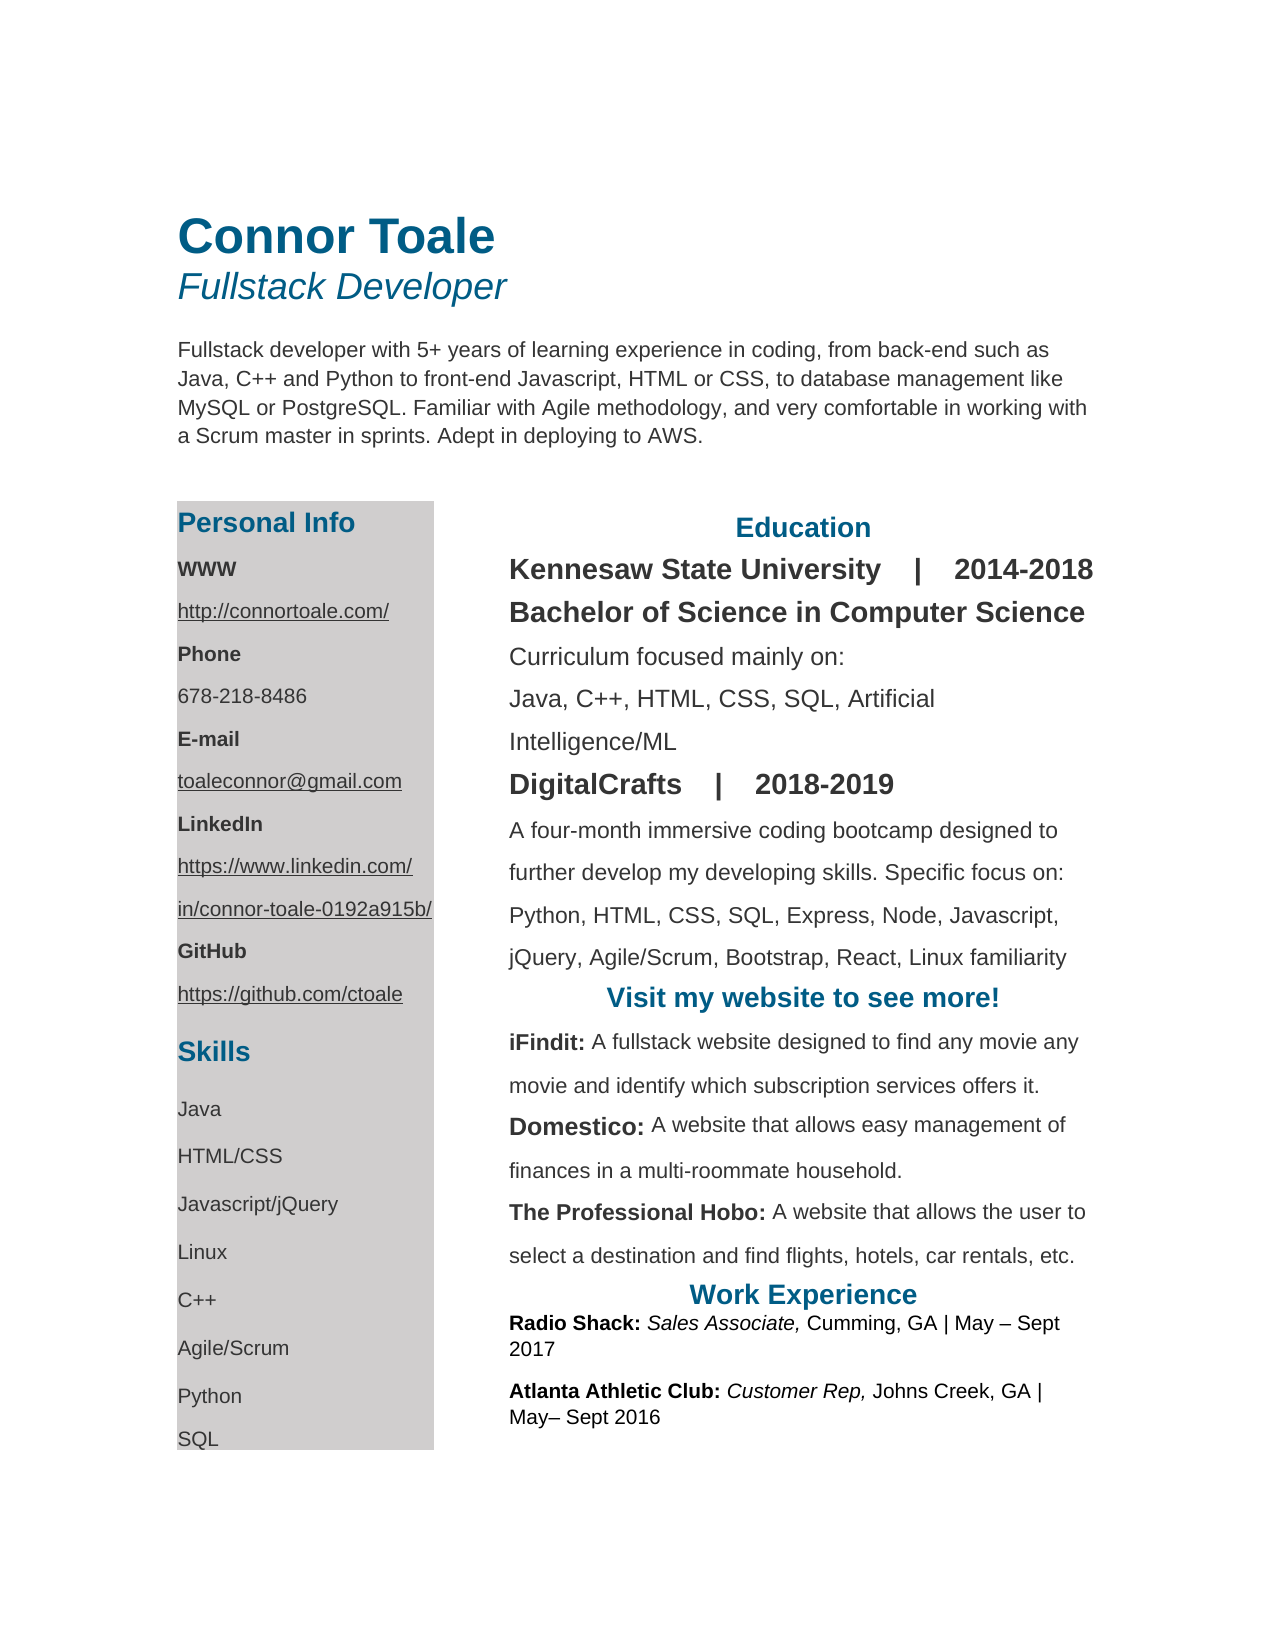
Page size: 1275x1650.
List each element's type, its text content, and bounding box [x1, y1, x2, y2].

text Education [509, 501, 1098, 543]
text Kennesaw State University | 2014-2018 [509, 543, 1098, 586]
text Phone [177, 623, 434, 666]
text Visit my website to see more! [509, 971, 1098, 1013]
text HTML/CSS [177, 1144, 434, 1168]
text Fullstack Developer [177, 264, 1098, 307]
text Javascript/jQuery [177, 1192, 434, 1216]
text 678-218-8486 [177, 666, 434, 708]
text toaleconnor@gmail.com [177, 751, 434, 793]
text Curriculum focused mainly on: [509, 628, 1098, 671]
text https://github.com/ctoale [177, 963, 434, 1006]
text Personal Info [177, 501, 434, 538]
text Atlanta Athletic Club: Customer Rep, Johns Creek, GA | May– Sept 2016 [509, 1379, 1098, 1429]
text http://connortoale.com/ [177, 581, 434, 623]
text WWW [177, 538, 434, 581]
text Domestico: A website that allows easy management of finances in a multi-roommate household. [509, 1098, 1098, 1183]
text Connor Toale [177, 207, 1098, 264]
text Fullstack developer with 5+ years of learning experience in coding, from back-end such as Java, C++ and Python to front-end Javascript, HTML or CSS, to database management like MySQL or PostgreSQL. Familiar with Agile methodology, and very comfortable in working with a Scrum master in sprints. Adept in deploying to AWS. [177, 337, 1098, 449]
text Python, HTML, CSS, SQL, Express, Node, Javascript, jQuery, Agile/Scrum, Bootstrap, React, Linux familiarity [509, 886, 1098, 971]
text iFindit: A fullstack website designed to find any movie any movie and identify which subscription services offers it. [509, 1013, 1098, 1098]
text E-mail [177, 708, 434, 751]
text Linux [177, 1240, 434, 1264]
text Java, C++, HTML, CSS, SQL, Artificial Intelligence/ML [509, 671, 1098, 756]
text C++ [177, 1288, 434, 1312]
text Agile/Scrum [177, 1336, 434, 1360]
text Work Experience [509, 1268, 1098, 1311]
text Java [177, 1096, 434, 1120]
text Python [177, 1384, 434, 1408]
text https://www.linkedin.com/in/connor-toale-0192a915b/ [177, 836, 434, 921]
text Radio Shack: Sales Associate, Cumming, GA | May – Sept 2017 [509, 1311, 1098, 1360]
text Bachelor of Science in Computer Science [509, 586, 1098, 628]
text Skills [177, 1035, 434, 1067]
text LinkedIn [177, 793, 434, 836]
text The Professional Hobo: A website that allows the user to select a destination and find flights, hotels, car rentals, etc. [509, 1183, 1098, 1268]
text DigitalCrafts | 2018-2019 [509, 758, 1098, 801]
text A four-month immersive coding bootcamp designed to further develop my developing skills. Specific focus on: [509, 801, 1098, 886]
text SQL [177, 1408, 434, 1450]
text GitHub [177, 921, 434, 963]
